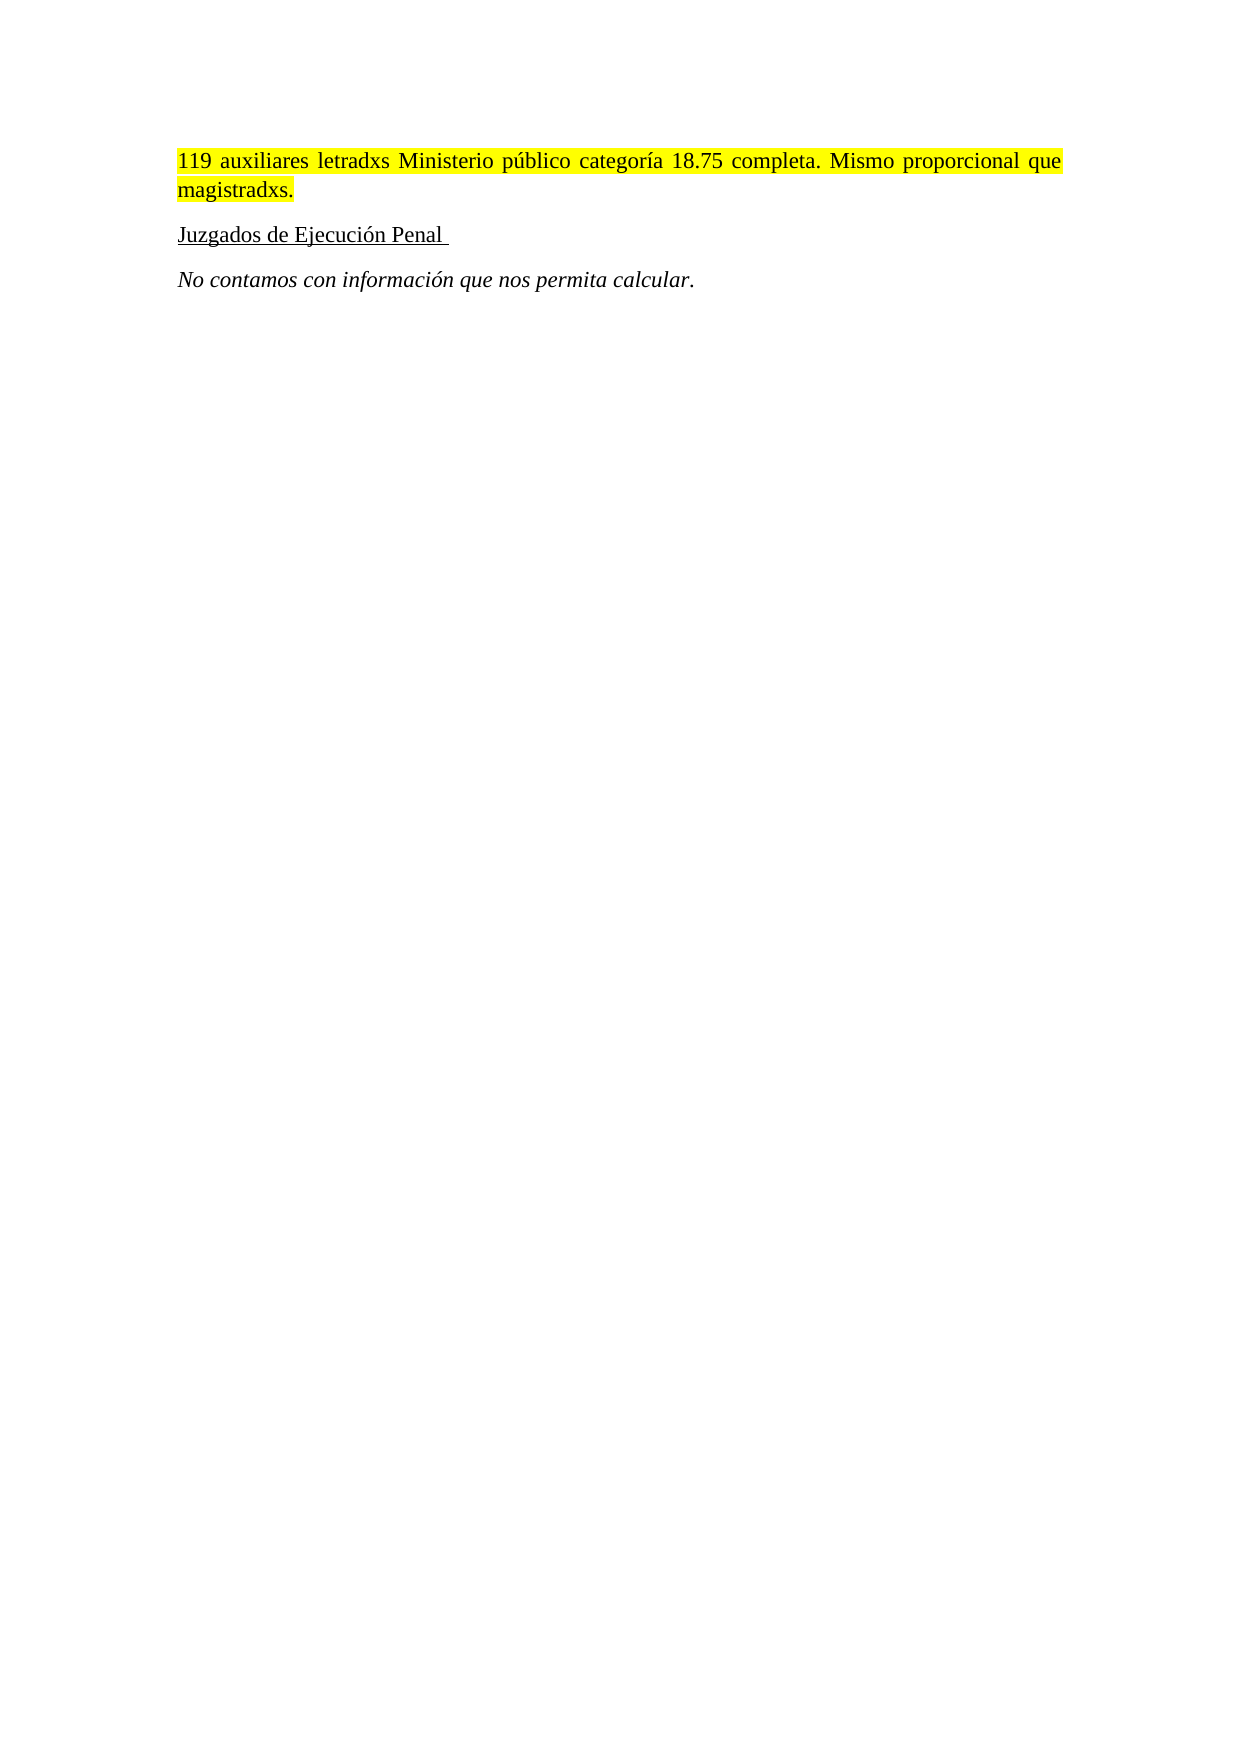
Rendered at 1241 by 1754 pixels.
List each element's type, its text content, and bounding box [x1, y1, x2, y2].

text No contamos con información que nos permita calcular. [177, 266, 1063, 293]
text Juzgados de Ejecución Penal [177, 221, 1063, 247]
text 119 auxiliares letradxs Ministerio público categoría 18.75 completa. Mismo proporcional que magistradxs. [177, 174, 1063, 202]
